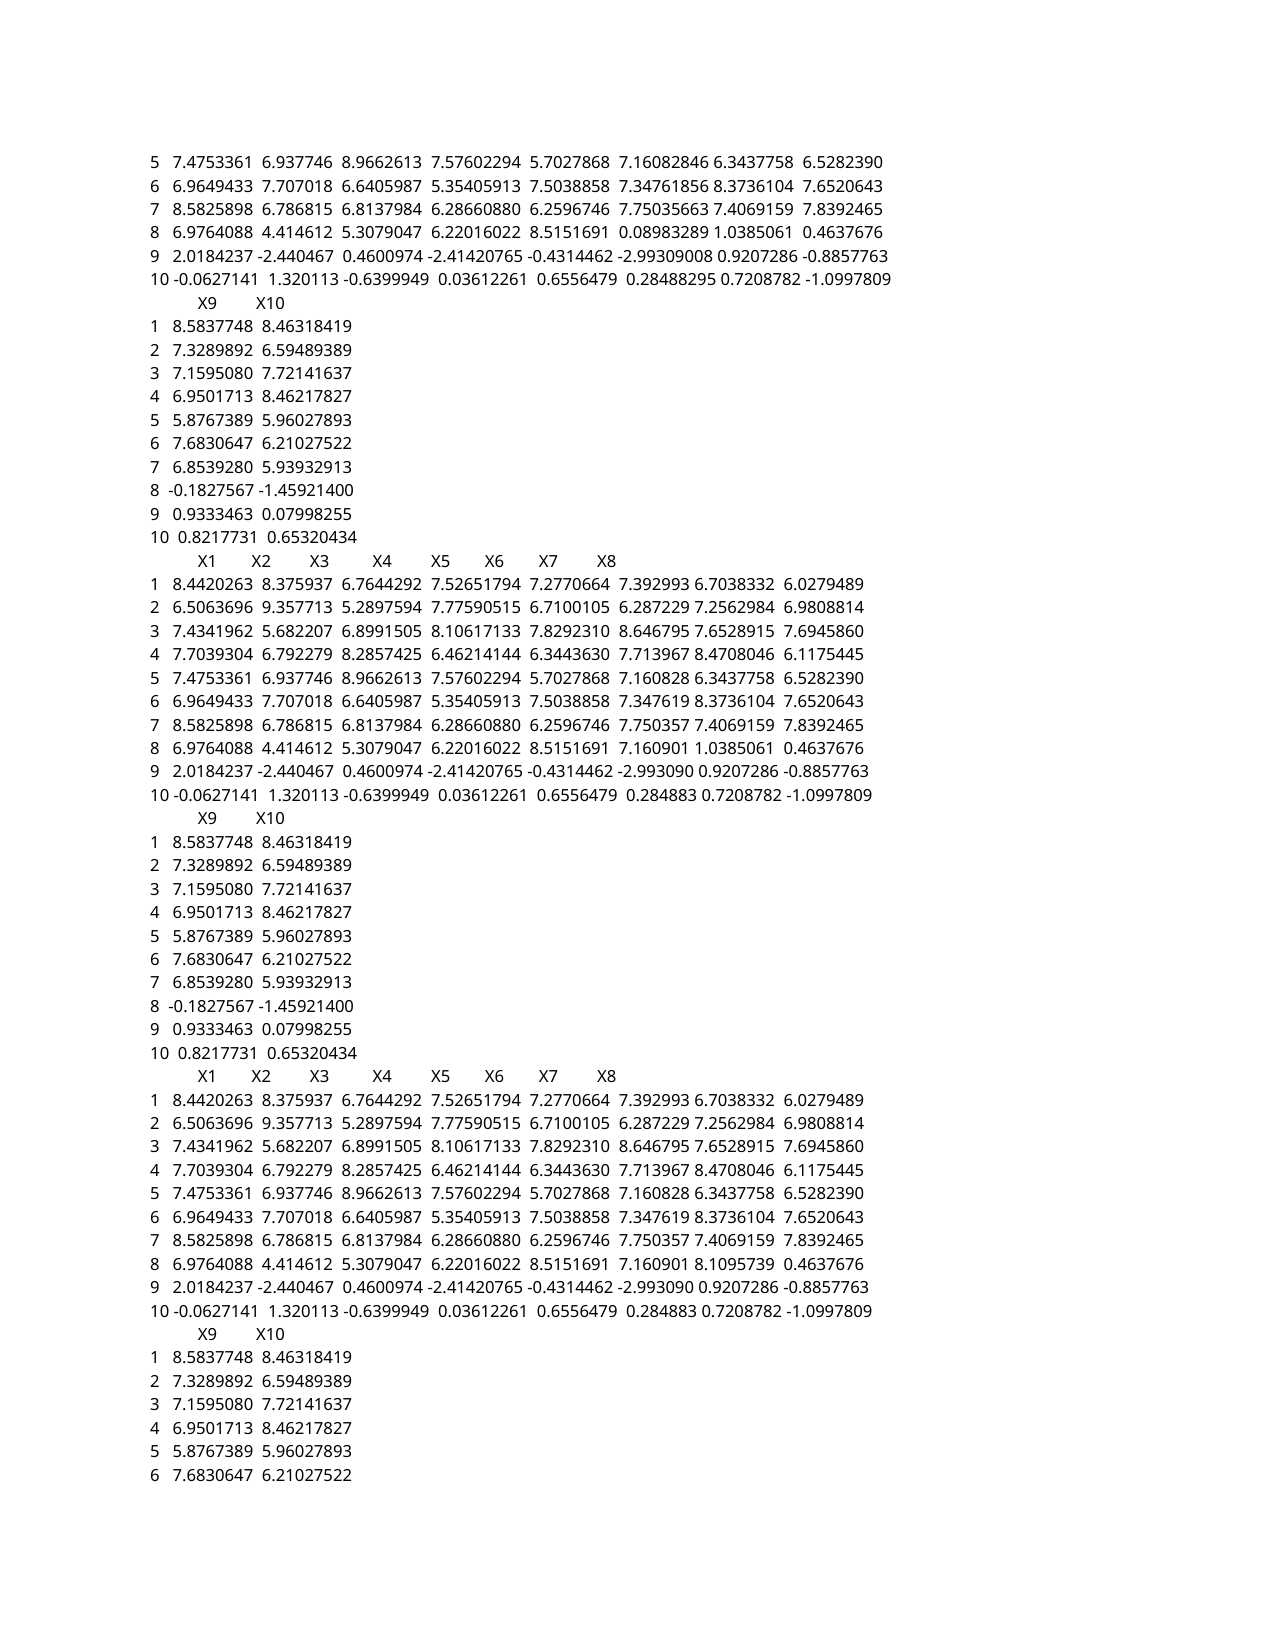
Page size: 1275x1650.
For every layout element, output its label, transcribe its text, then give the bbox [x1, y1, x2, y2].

text 7 8.5825898 6.786815 6.8137984 6.28660880 6.2596746 7.750357 7.4069159 7.8392465 [150, 1228, 1125, 1252]
text 1 8.5837748 8.46318419 [150, 1345, 1125, 1369]
text X9 X10 [150, 291, 1125, 314]
text 5 7.4753361 6.937746 8.9662613 7.57602294 5.7027868 7.160828 6.3437758 6.5282390 [150, 1181, 1125, 1205]
text X9 X10 [150, 806, 1125, 830]
text 5 5.8767389 5.96027893 [150, 923, 1125, 947]
text 3 7.4341962 5.682207 6.8991505 8.10617133 7.8292310 8.646795 7.6528915 7.6945860 [150, 619, 1125, 642]
text 6 7.6830647 6.21027522 [150, 947, 1125, 970]
text 9 2.0184237 -2.440467 0.4600974 -2.41420765 -0.4314462 -2.993090 0.9207286 -0.8857763 [150, 1275, 1125, 1298]
text 3 7.1595080 7.72141637 [150, 1392, 1125, 1416]
text X9 X10 [150, 1322, 1125, 1345]
text 3 7.4341962 5.682207 6.8991505 8.10617133 7.8292310 8.646795 7.6528915 7.6945860 [150, 1134, 1125, 1158]
text 6 6.9649433 7.707018 6.6405987 5.35405913 7.5038858 7.347619 8.3736104 7.6520643 [150, 1205, 1125, 1228]
text 9 0.9333463 0.07998255 [150, 1017, 1125, 1041]
text 7 6.8539280 5.93932913 [150, 455, 1125, 478]
text 4 7.7039304 6.792279 8.2857425 6.46214144 6.3443630 7.713967 8.4708046 6.1175445 [150, 1158, 1125, 1181]
text 3 7.1595080 7.72141637 [150, 361, 1125, 384]
text 9 2.0184237 -2.440467 0.4600974 -2.41420765 -0.4314462 -2.993090 0.9207286 -0.8857763 [150, 759, 1125, 783]
text 5 5.8767389 5.96027893 [150, 1439, 1125, 1462]
text 6 6.9649433 7.707018 6.6405987 5.35405913 7.5038858 7.34761856 8.3736104 7.6520643 [150, 173, 1125, 197]
text 8 -0.1827567 -1.45921400 [150, 994, 1125, 1017]
text 6 6.9649433 7.707018 6.6405987 5.35405913 7.5038858 7.347619 8.3736104 7.6520643 [150, 689, 1125, 712]
text 5 7.4753361 6.937746 8.9662613 7.57602294 5.7027868 7.160828 6.3437758 6.5282390 [150, 666, 1125, 689]
text 3 7.1595080 7.72141637 [150, 877, 1125, 900]
text 10 -0.0627141 1.320113 -0.6399949 0.03612261 0.6556479 0.284883 0.7208782 -1.0997809 [150, 783, 1125, 806]
text X1 X2 X3 X4 X5 X6 X7 X8 [150, 548, 1125, 572]
text 2 6.5063696 9.357713 5.2897594 7.77590515 6.7100105 6.287229 7.2562984 6.9808814 [150, 595, 1125, 619]
text 2 7.3289892 6.59489389 [150, 337, 1125, 361]
text 7 8.5825898 6.786815 6.8137984 6.28660880 6.2596746 7.75035663 7.4069159 7.8392465 [150, 197, 1125, 220]
text 4 6.9501713 8.46217827 [150, 384, 1125, 408]
text 1 8.5837748 8.46318419 [150, 314, 1125, 337]
text 9 0.9333463 0.07998255 [150, 502, 1125, 525]
text 9 2.0184237 -2.440467 0.4600974 -2.41420765 -0.4314462 -2.99309008 0.9207286 -0.8857763 [150, 244, 1125, 267]
text 1 8.4420263 8.375937 6.7644292 7.52651794 7.2770664 7.392993 6.7038332 6.0279489 [150, 1087, 1125, 1111]
text 6 7.6830647 6.21027522 [150, 431, 1125, 455]
text X1 X2 X3 X4 X5 X6 X7 X8 [150, 1064, 1125, 1087]
text 1 8.4420263 8.375937 6.7644292 7.52651794 7.2770664 7.392993 6.7038332 6.0279489 [150, 572, 1125, 595]
text 8 6.9764088 4.414612 5.3079047 6.22016022 8.5151691 0.08983289 1.0385061 0.4637676 [150, 220, 1125, 244]
text 1 8.5837748 8.46318419 [150, 830, 1125, 853]
text 10 0.8217731 0.65320434 [150, 1041, 1125, 1064]
text 4 7.7039304 6.792279 8.2857425 6.46214144 6.3443630 7.713967 8.4708046 6.1175445 [150, 642, 1125, 666]
text 4 6.9501713 8.46217827 [150, 900, 1125, 923]
text 10 -0.0627141 1.320113 -0.6399949 0.03612261 0.6556479 0.284883 0.7208782 -1.0997809 [150, 1298, 1125, 1322]
text 7 6.8539280 5.93932913 [150, 970, 1125, 994]
text 10 -0.0627141 1.320113 -0.6399949 0.03612261 0.6556479 0.28488295 0.7208782 -1.0997809 [150, 267, 1125, 291]
text 7 8.5825898 6.786815 6.8137984 6.28660880 6.2596746 7.750357 7.4069159 7.8392465 [150, 712, 1125, 736]
text 8 6.9764088 4.414612 5.3079047 6.22016022 8.5151691 7.160901 8.1095739 0.4637676 [150, 1252, 1125, 1275]
text 5 7.4753361 6.937746 8.9662613 7.57602294 5.7027868 7.16082846 6.3437758 6.5282390 [150, 150, 1125, 173]
text 2 7.3289892 6.59489389 [150, 853, 1125, 877]
text 2 7.3289892 6.59489389 [150, 1369, 1125, 1392]
text 8 6.9764088 4.414612 5.3079047 6.22016022 8.5151691 7.160901 1.0385061 0.4637676 [150, 736, 1125, 759]
text 4 6.9501713 8.46217827 [150, 1416, 1125, 1439]
text 5 5.8767389 5.96027893 [150, 408, 1125, 431]
text 6 7.6830647 6.21027522 [150, 1462, 1125, 1486]
text 10 0.8217731 0.65320434 [150, 525, 1125, 548]
text 8 -0.1827567 -1.45921400 [150, 478, 1125, 502]
text 2 6.5063696 9.357713 5.2897594 7.77590515 6.7100105 6.287229 7.2562984 6.9808814 [150, 1111, 1125, 1134]
